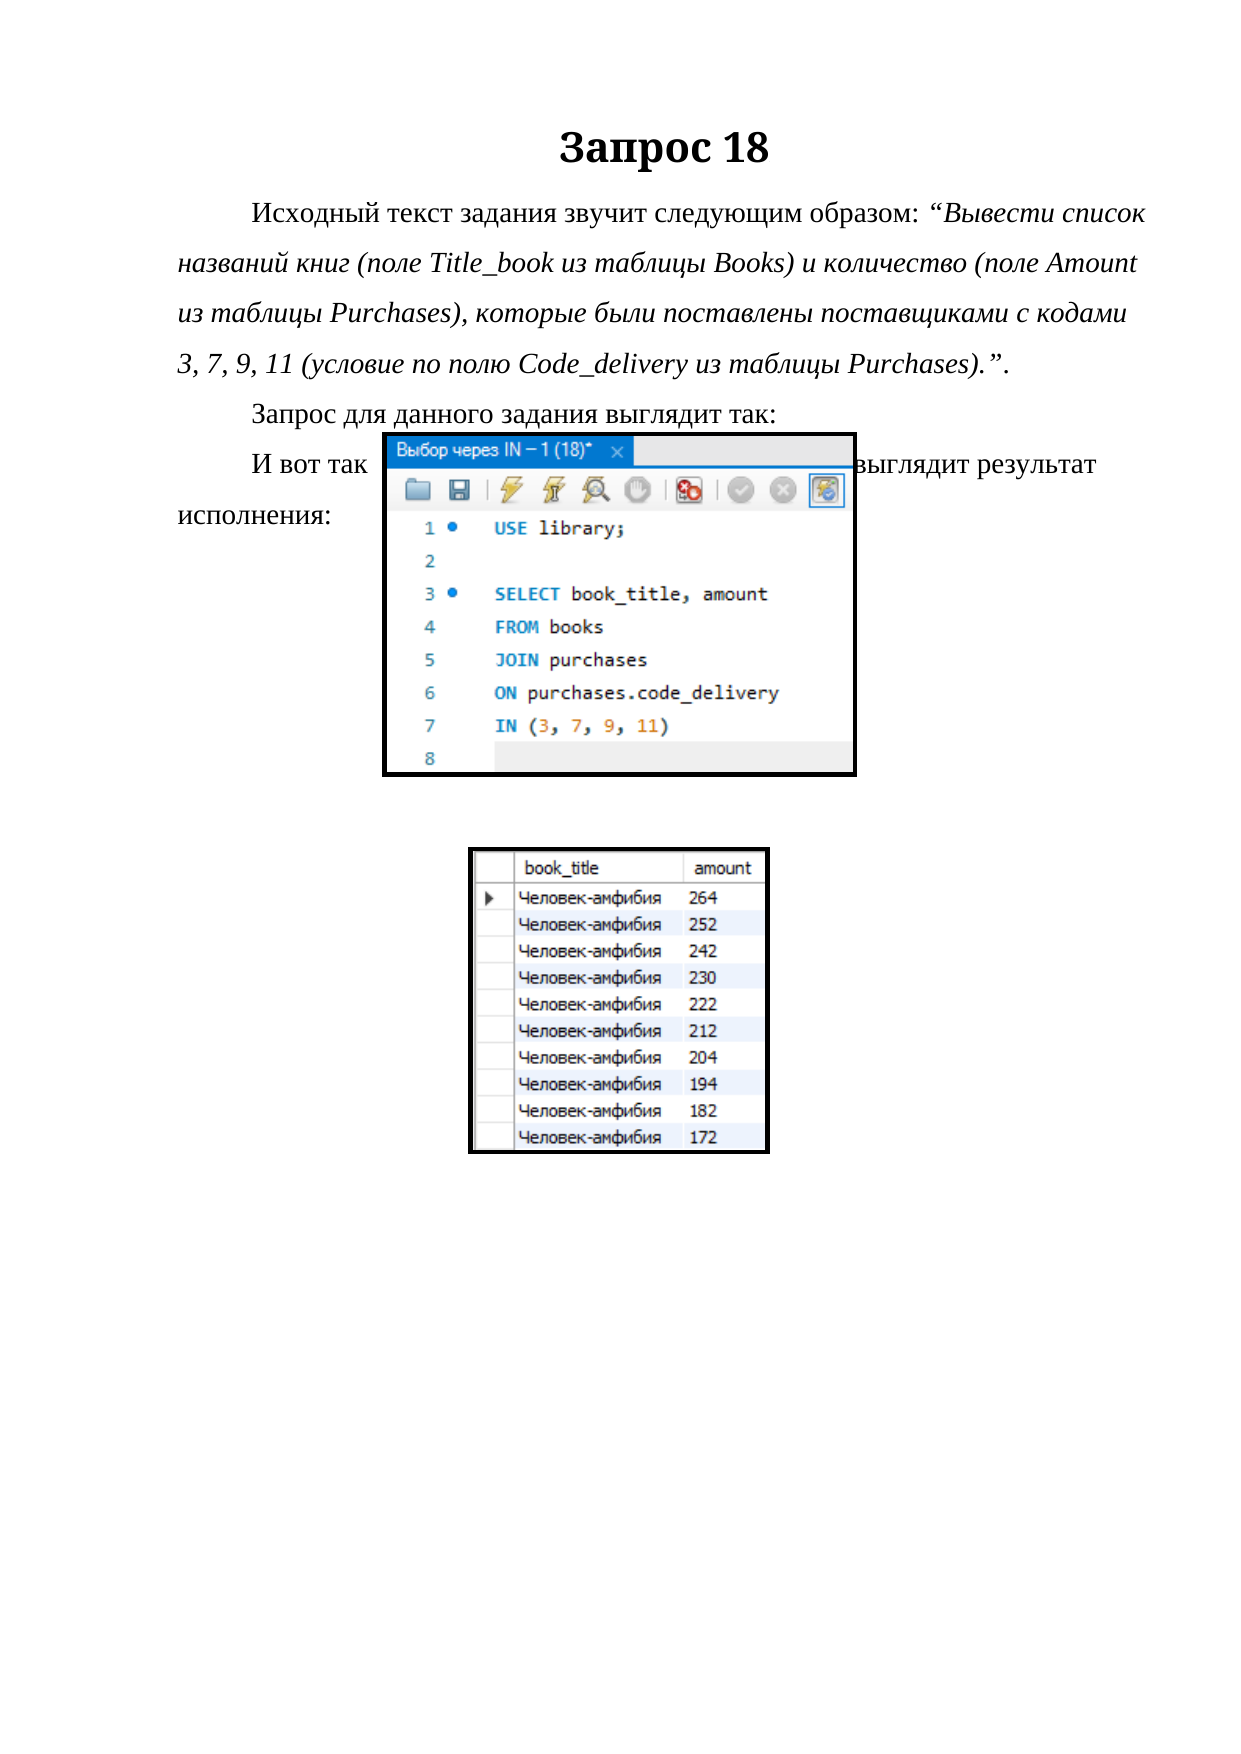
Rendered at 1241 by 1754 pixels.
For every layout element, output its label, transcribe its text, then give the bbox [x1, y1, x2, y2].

picture [473, 851, 765, 1150]
text Запрос для данного задания выглядит так: [177, 396, 1152, 430]
text Запрос 18. [177, 118, 1152, 175]
text И вот так выглядит результат исполнения: [177, 446, 1152, 530]
picture [387, 436, 853, 446]
text Исходный текст задания звучит следующим образом: “Вывести список названий книг (поле Title_book из таблицы Books) и количество (поле Amount из таблицы Purchases), которые были поставлены поставщиками с кодами 3, 7, 9, 11 (условие по полю Code_delivery из таблицы Purchases).”. [177, 195, 1152, 379]
picture [387, 530, 853, 772]
